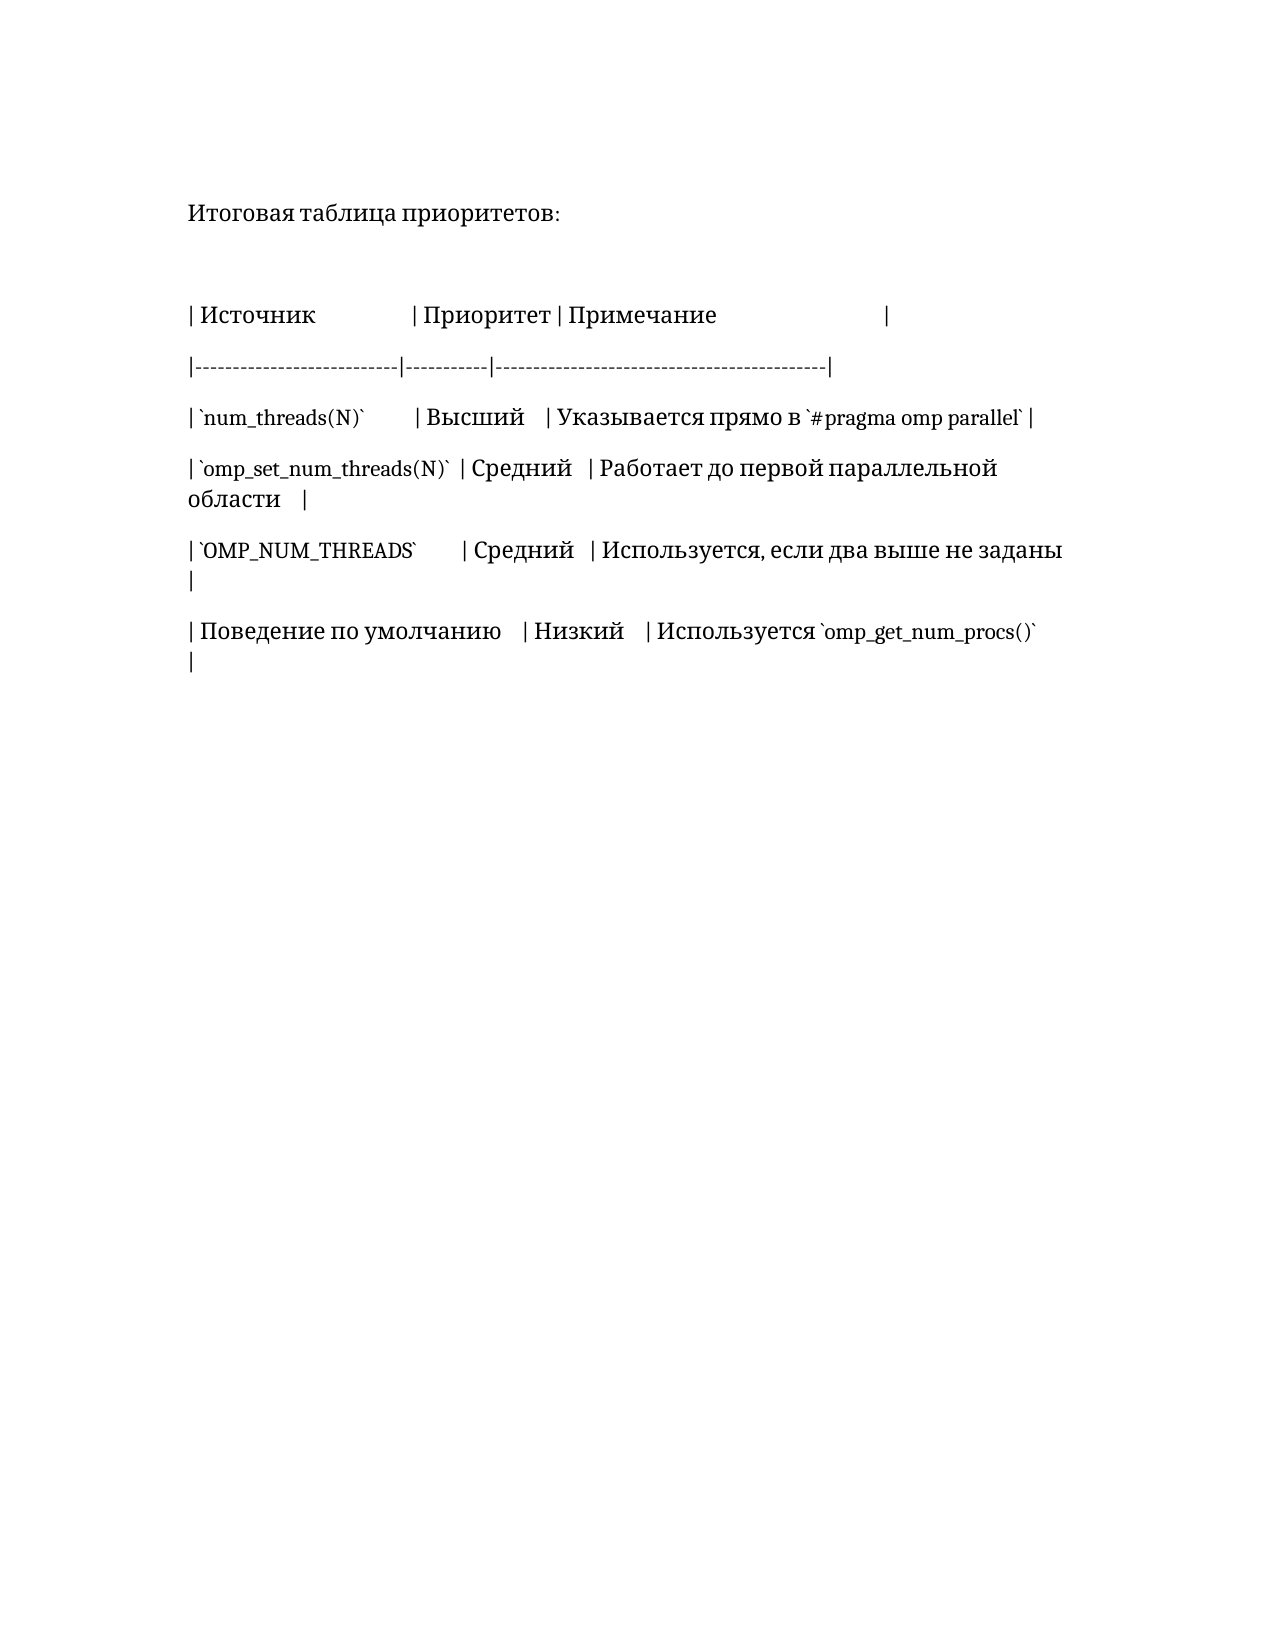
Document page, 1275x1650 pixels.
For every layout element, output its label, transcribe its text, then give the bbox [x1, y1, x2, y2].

text | `OMP_NUM_THREADS` | Средний | Используется, если два выше не заданы | [187, 537, 1087, 594]
text | Поведение по умолчанию | Низкий | Используется `omp_get_num_procs()` | [187, 619, 1087, 675]
text |---------------------------|-----------|--------------------------------------------| [187, 354, 1087, 381]
text | `omp_set_num_threads(N)` | Средний | Работает до первой параллельной области | [187, 456, 1087, 513]
text | Источник | Приоритет | Примечание | [187, 303, 1087, 329]
text | `num_threads(N)` | Высший | Указывается прямо в `#pragma omp parallel` | [187, 405, 1087, 432]
text Итоговая таблица приоритетов: [187, 201, 1087, 227]
